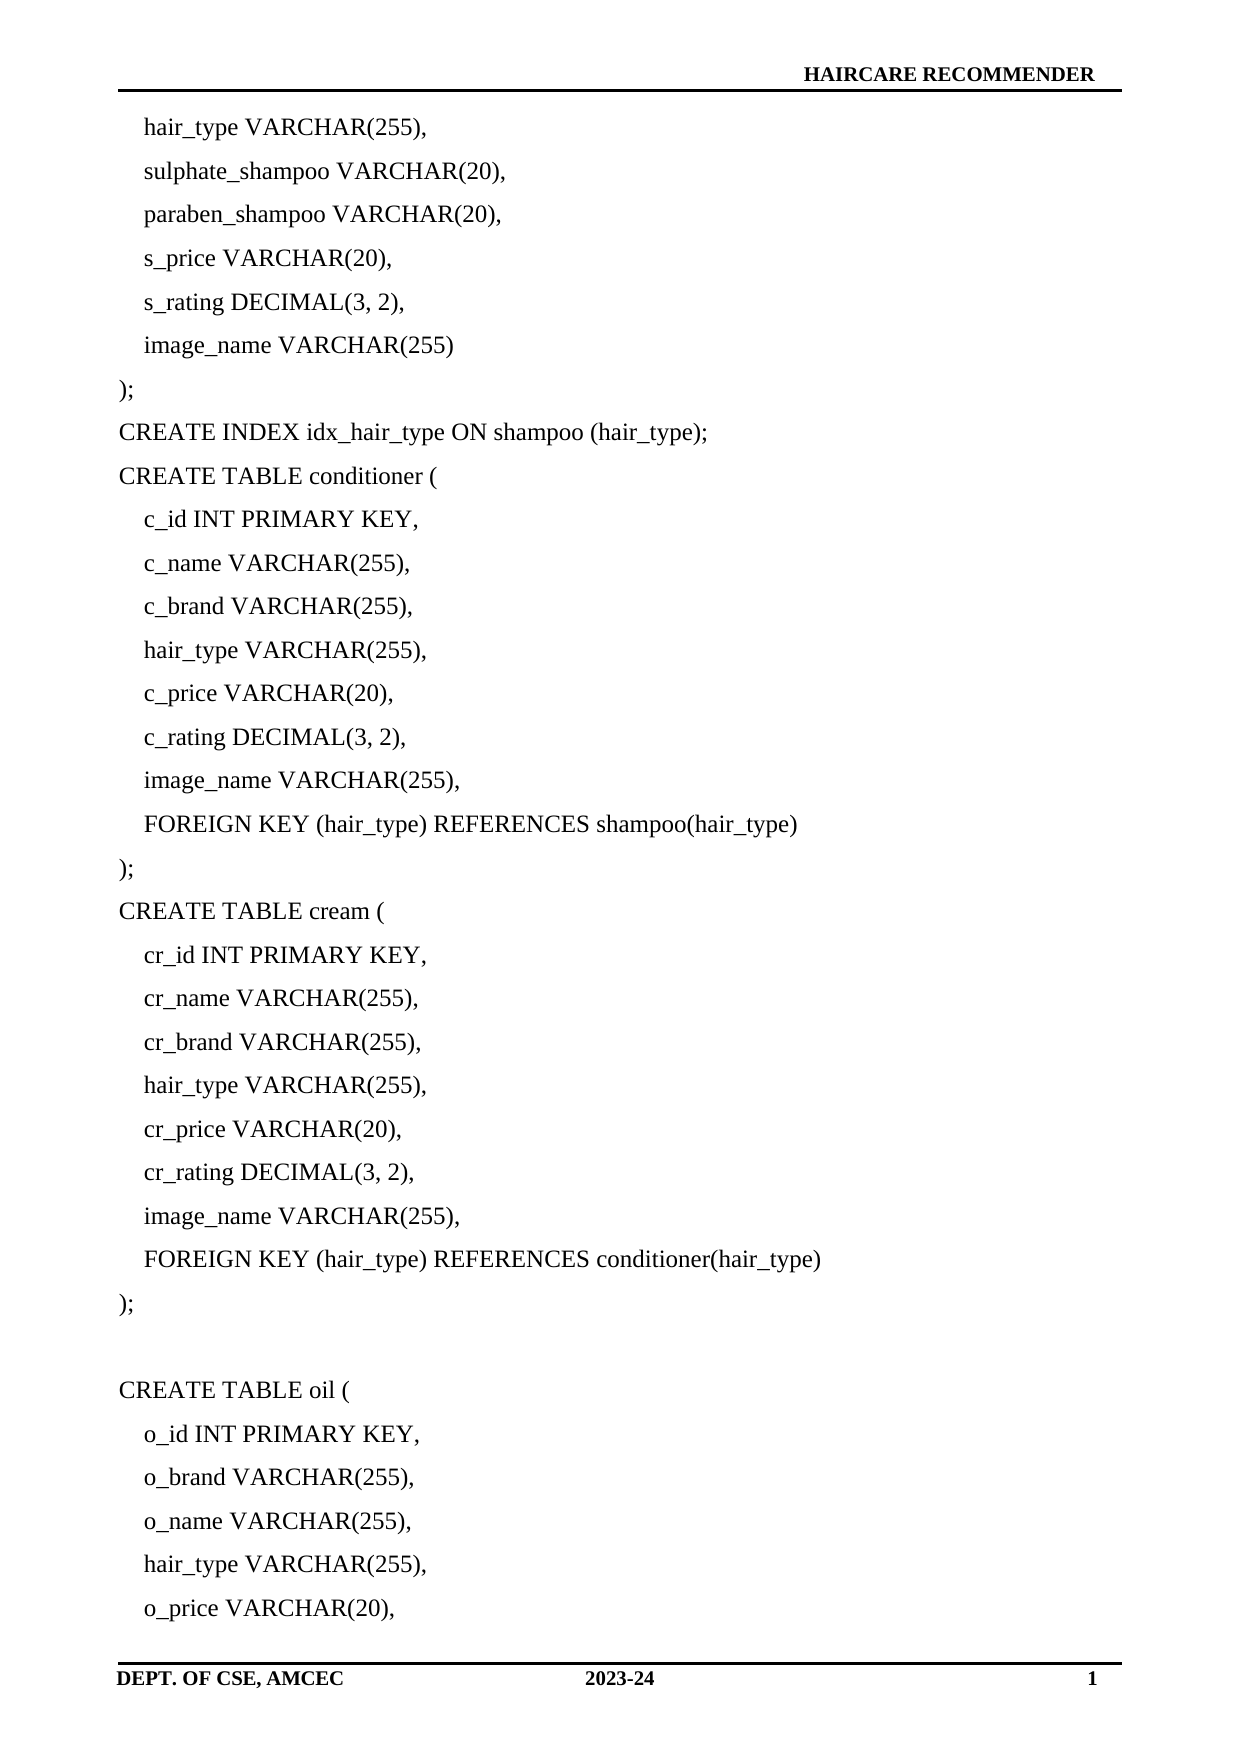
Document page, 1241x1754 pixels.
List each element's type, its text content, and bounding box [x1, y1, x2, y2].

text CREATE INDEX idx_hair_type ON shampoo (hair_type); [119, 417, 1124, 446]
text FOREIGN KEY (hair_type) REFERENCES conditioner(hair_type) [119, 1244, 1124, 1273]
text o_price VARCHAR(20), [119, 1593, 1124, 1622]
text CREATE TABLE conditioner ( [119, 461, 1124, 489]
text ); [119, 1288, 1124, 1317]
text cr_id INT PRIMARY KEY, [119, 940, 1124, 968]
text cr_price VARCHAR(20), [119, 1114, 1124, 1143]
text hair_type VARCHAR(255), [119, 1070, 1124, 1099]
text image_name VARCHAR(255), [119, 766, 1124, 794]
text c_id INT PRIMARY KEY, [119, 504, 1124, 533]
text CREATE TABLE cream ( [119, 896, 1124, 925]
text hair_type VARCHAR(255), [119, 635, 1124, 664]
text cr_brand VARCHAR(255), [119, 1027, 1124, 1056]
text c_brand VARCHAR(255), [119, 591, 1124, 620]
text sulphate_shampoo VARCHAR(20), [119, 156, 1124, 185]
text FOREIGN KEY (hair_type) REFERENCES shampoo(hair_type) [119, 809, 1124, 838]
text hair_type VARCHAR(255), [119, 112, 1124, 141]
text o_id INT PRIMARY KEY, [119, 1419, 1124, 1447]
text c_rating DECIMAL(3, 2), [119, 722, 1124, 751]
text o_name VARCHAR(255), [119, 1506, 1124, 1534]
text s_rating DECIMAL(3, 2), [119, 287, 1124, 315]
text cr_name VARCHAR(255), [119, 983, 1124, 1012]
text image_name VARCHAR(255) [119, 330, 1124, 359]
text o_brand VARCHAR(255), [119, 1462, 1124, 1491]
text cr_rating DECIMAL(3, 2), [119, 1157, 1124, 1186]
text paraben_shampoo VARCHAR(20), [119, 199, 1124, 228]
text c_name VARCHAR(255), [119, 548, 1124, 577]
text ); [119, 374, 1124, 402]
text image_name VARCHAR(255), [119, 1201, 1124, 1230]
text c_price VARCHAR(20), [119, 678, 1124, 707]
text s_price VARCHAR(20), [119, 243, 1124, 272]
text ); [119, 853, 1124, 881]
text CREATE TABLE oil ( [119, 1375, 1124, 1404]
text hair_type VARCHAR(255), [119, 1549, 1124, 1578]
